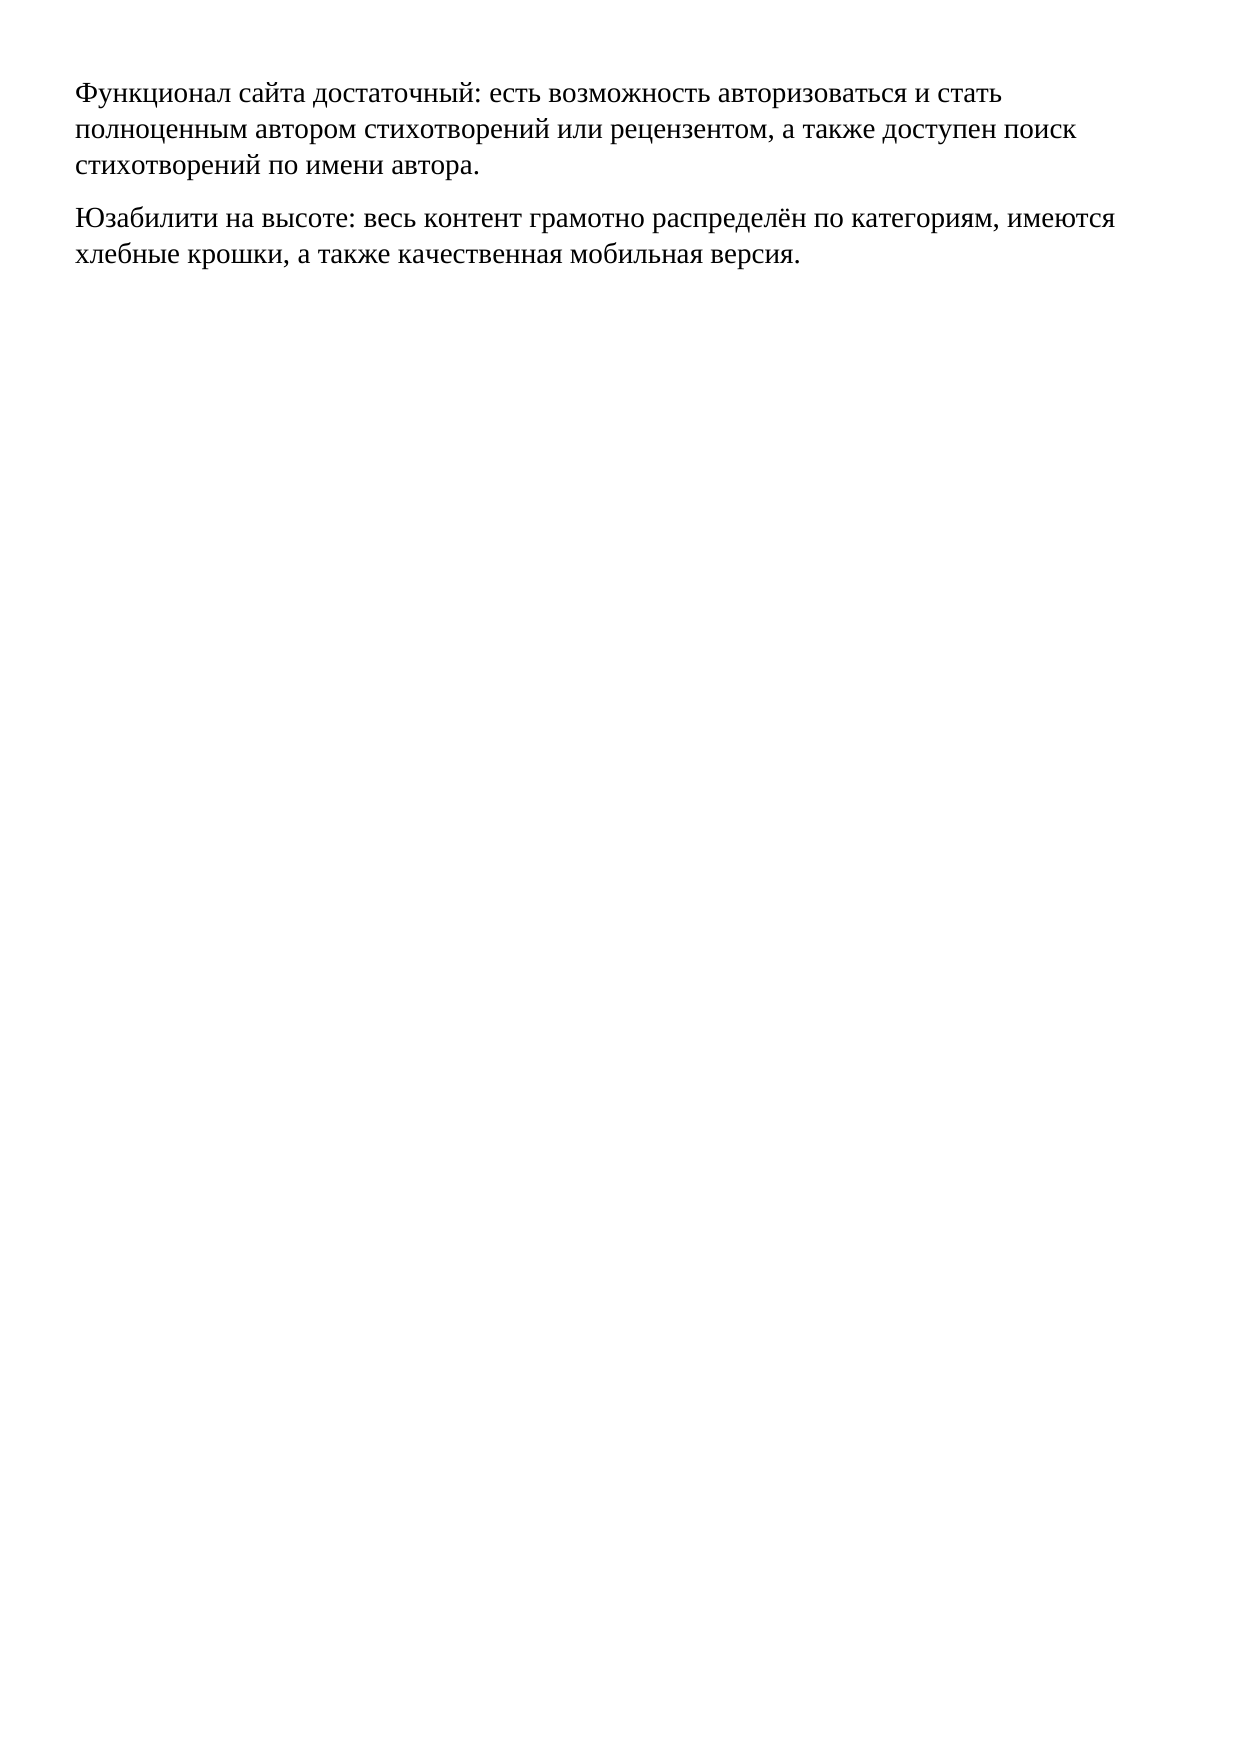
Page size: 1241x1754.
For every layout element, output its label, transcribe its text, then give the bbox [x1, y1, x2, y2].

text Функционал сайта достаточный: есть возможность авторизоваться и стать полноценным автором стихотворений или рецензентом, а также доступен поиск стихотворений по имени автора. [75, 75, 1165, 181]
text Юзабилити на высоте: весь контент грамотно распределён по категориям, имеются хлебные крошки, а также качественная мобильная версия. [75, 200, 1165, 270]
